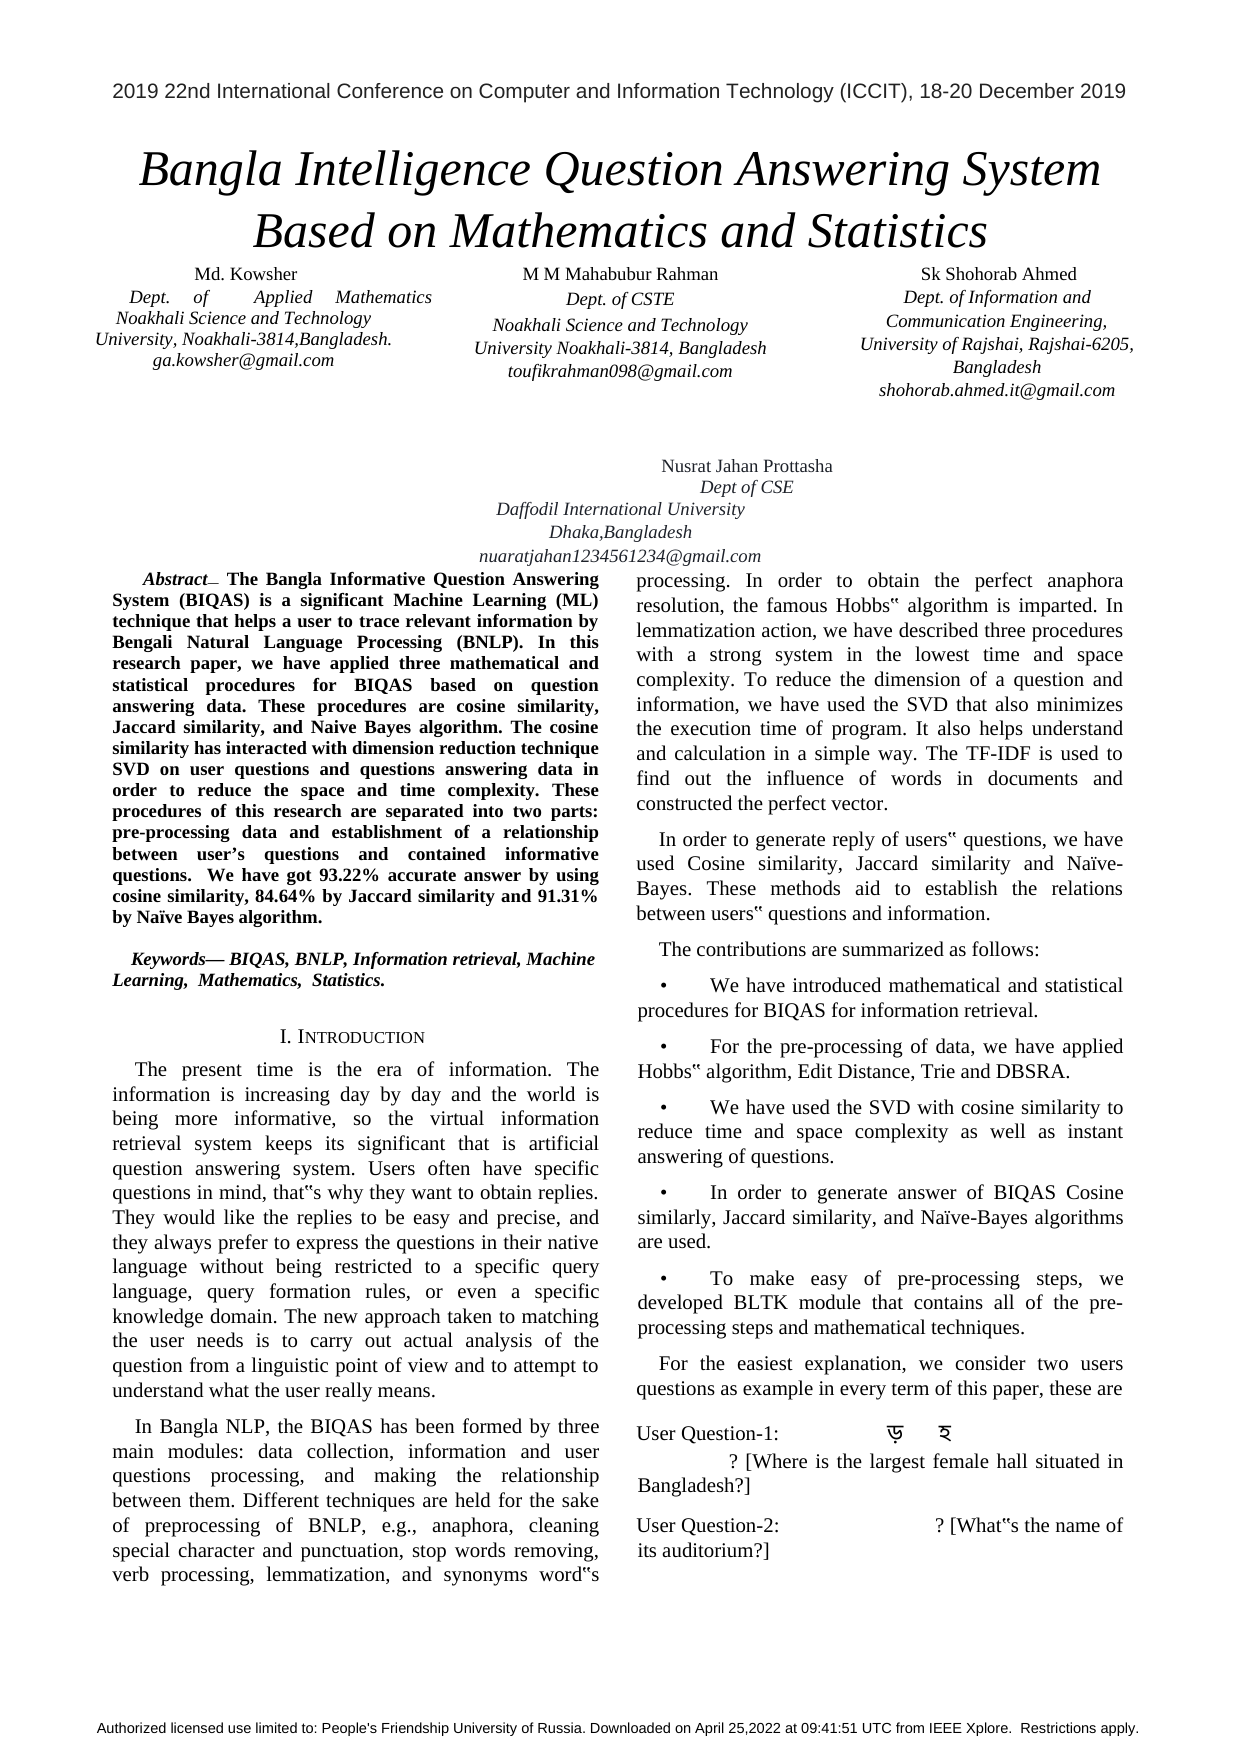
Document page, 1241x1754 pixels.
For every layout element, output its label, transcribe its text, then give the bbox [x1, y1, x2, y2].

text Abstract— The Bangla Informative Question Answering System (BIQAS) is a significant Machine Learning (ML) technique that helps a user to trace relevant information by Bengali Natural Language Processing (BNLP). In this research paper, we have applied three mathematical and statistical procedures for BIQAS based on question answering data. These procedures are cosine similarity, Jaccard similarity, and Naive Bayes algorithm. The cosine similarity has interacted with dimension reduction technique SVD on user questions and questions answering data in order to reduce the space and time complexity. These procedures of this research are separated into two parts: pre-processing data and establishment of a relationship between user’s questions and contained informative questions. We have got 93.22% accurate answer by using cosine similarity, 84.64% by Jaccard similarity and 91.31% by Naïve Bayes algorithm. [112, 568, 599, 928]
text Dhaka,Bangladesh [113, 521, 1127, 543]
list To make easy of pre-processing steps, we developed BLTK module that contains all of the pre-processing steps and mathematical techniques. [637, 1266, 1124, 1339]
text For the easiest explanation, we consider two users questions as example in every term of this paper, these are [636, 1351, 1124, 1400]
table_header Md. Kowsher Dept. of Applied Mathematics Noakhali Science and Technology University, Noakhali-3814,Bangladesh. ga.kowsher@gmail.com [95, 263, 474, 403]
text 2019 22nd International Conference on Computer and Information Technology (ICCIT), 18-20 December 2019 [112, 79, 1128, 103]
text In Bangla NLP, the BIQAS has been formed by three main modules: data collection, information and user questions processing, and making the relationship between them. Different techniques are held for the sake of preprocessing of BNLP, e.g., anaphora, cleaning special character and punctuation, stop words removing, verb processing, lemmatization, and synonyms word‟s processing. In order to obtain the perfect anaphora resolution, the famous Hobbs‟ algorithm is imparted. In lemmatization action, we have described three procedures with a strong system in the lowest time and space complexity. To reduce the dimension of a question and information, we have used the SVD that also minimizes the execution time of program. It also helps understand and calculation in a simple way. The TF-IDF is used to find out the influence of words in documents and constructed the perfect vector. [636, 568, 1124, 814]
list We have introduced mathematical and statistical procedures for BIQAS for information retrieval. [637, 973, 1124, 1022]
text User Question-2: ? [What‟s the name of its auditorium?] [636, 1513, 1124, 1562]
list For the pre-processing of data, we have applied Hobbs‟ algorithm, Edit Distance, Trie and DBSRA. [637, 1034, 1124, 1083]
list In order to generate answer of BIQAS Cosine similarly, Jaccard similarity, and Naïve-Bayes algorithms are used. [637, 1180, 1124, 1253]
list We have used the SVD with cosine similarity to reduce time and space complexity as well as instant answering of questions. [637, 1095, 1124, 1168]
text The present time is the era of information. The information is increasing day by day and the world is being more informative, so the virtual information retrieval system keeps its significant that is artificial question answering system. Users often have specific questions in mind, that‟s why they want to obtain replies. They would like the replies to be easy and precise, and they always prefer to express the questions in their native language without being restricted to a specific query language, query formation rules, or even a specific knowledge domain. The new approach taken to matching the user needs is to carry out actual analysis of the question from a linguistic point of view and to attempt to understand what the user really means. [112, 1057, 600, 1402]
text Daffodil International University [113, 498, 1127, 519]
text Bangla Intelligence Question Answering System [112, 139, 1102, 196]
subtitle I. INTRODUCTION [112, 1024, 592, 1048]
text In Bangla NLP, the BIQAS has been formed by three main modules: data collection, information and user questions processing, and making the relationship between them. Different techniques are held for the sake of preprocessing of BNLP, e.g., anaphora, cleaning special character and punctuation, stop words removing, verb processing, lemmatization, and synonyms word‟s processing. In order to obtain the perfect anaphora resolution, the famous Hobbs‟ algorithm is imparted. In lemmatization action, we have described three procedures with a strong system in the lowest time and space complexity. To reduce the dimension of a question and information, we have used the SVD that also minimizes the execution time of program. It also helps understand and calculation in a simple way. The TF-IDF is used to find out the influence of words in documents and constructed the perfect vector. [112, 1414, 600, 1586]
table_header M M Mahabubur Rahman Dept. of CSTE Noakhali Science and Technology University Noakhali-3814, Bangladesh toufikrahman098@gmail.com [474, 263, 846, 403]
text nuaratjahan1234561234@gmail.com [113, 545, 1128, 566]
text Based on Mathematics and Statistics [112, 201, 1128, 258]
text In order to generate reply of users‟ questions, we have used Cosine similarity, Jaccard similarity and Naïve-Bayes. These methods aid to establish the relations between users‟ questions and information. [636, 827, 1124, 925]
text User Question-1: ড় হ [636, 1416, 1124, 1447]
text Nusrat Jahan Prottasha Dept of CSE [516, 454, 977, 498]
table_header Sk Shohorab Ahmed Dept. of Information and Communication Engineering, University of Rajshai, Rajshai-6205, Bangladesh shohorab.ahmed.it@gmail.com [846, 263, 1139, 403]
text Keywords— BIQAS, BNLP, Information retrieval, Machine Learning, Mathematics, Statistics. [112, 949, 604, 991]
text ? [Where is the largest female hall situated in Bangladesh?] [636, 1449, 1124, 1497]
text The contributions are summarized as follows: [659, 937, 1124, 961]
